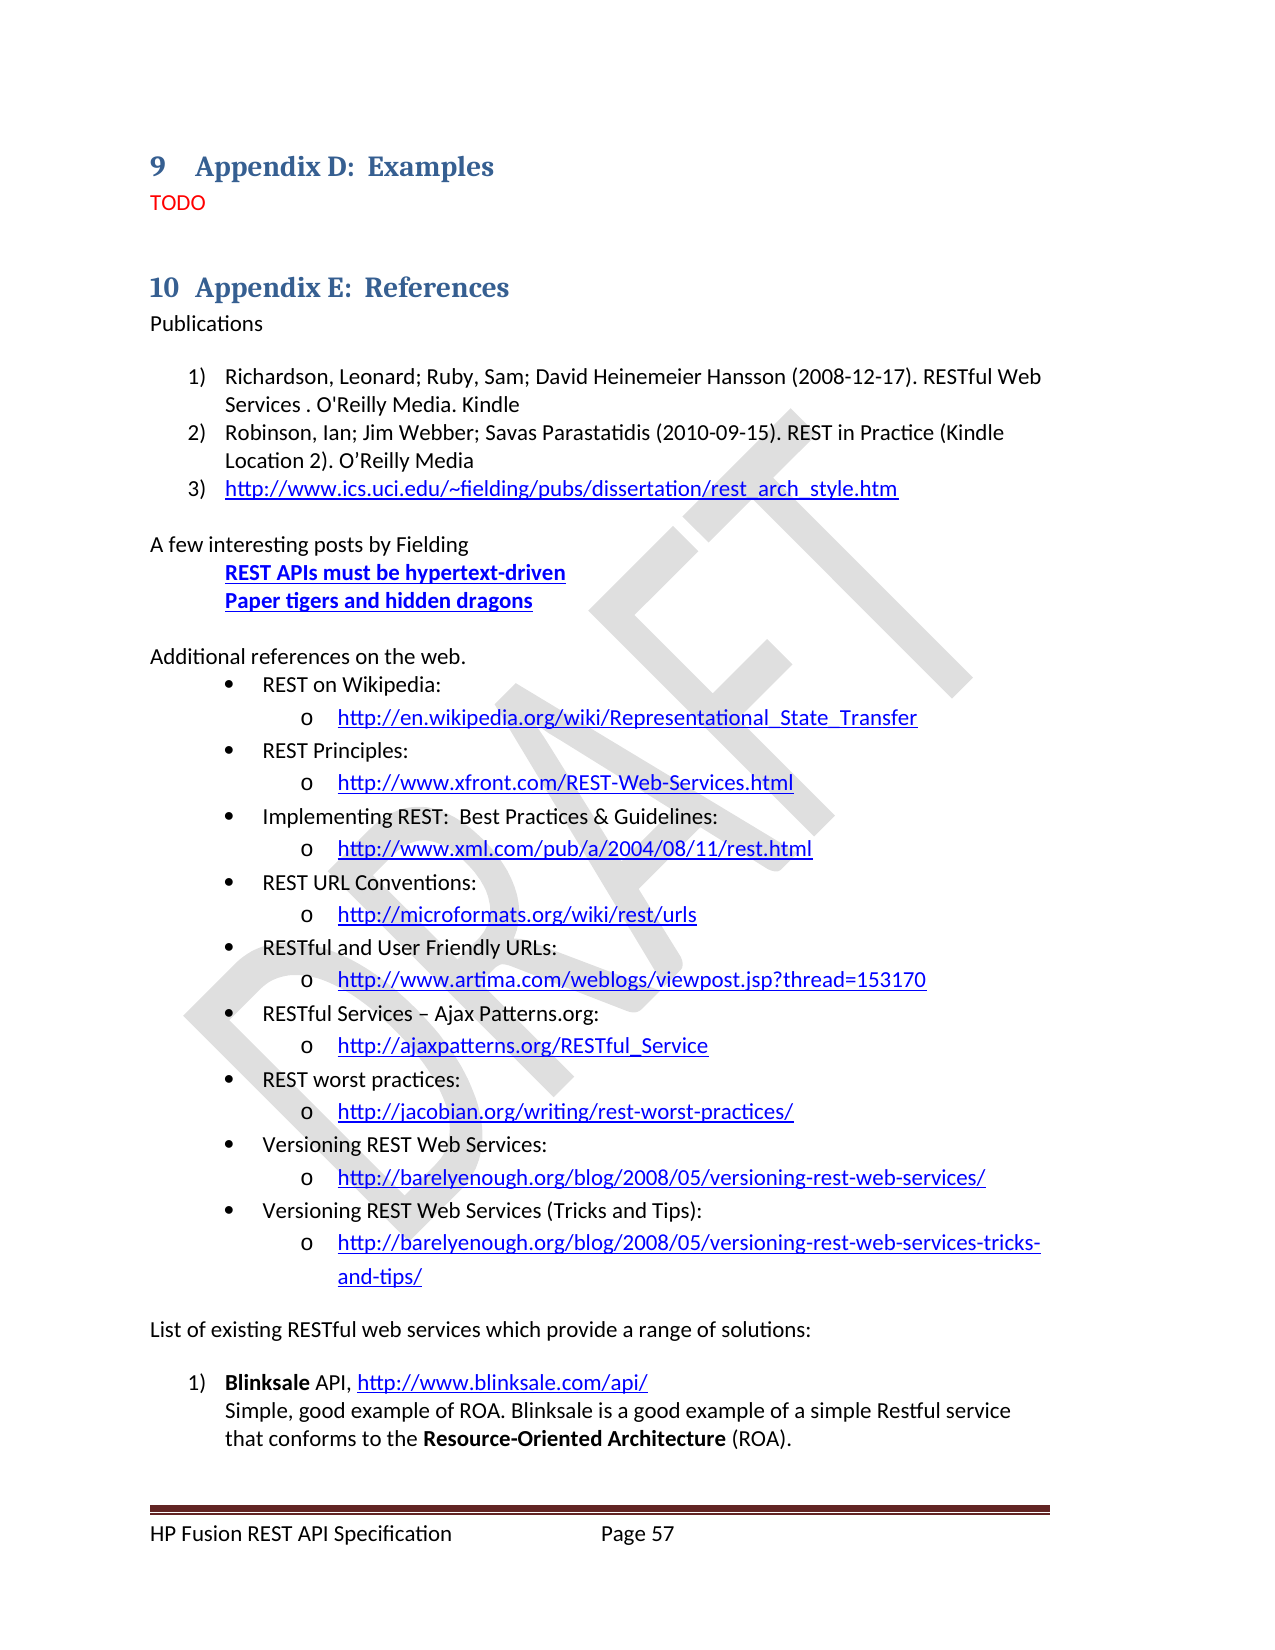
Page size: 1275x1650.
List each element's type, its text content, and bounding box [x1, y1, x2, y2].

list RESTful and User Friendly URLs: [225, 933, 1050, 961]
text Additional references on the web. [150, 642, 1050, 671]
list Versioning REST Web Services: [225, 1131, 1050, 1159]
list Versioning REST Web Services (Tricks and Tips): [225, 1196, 1050, 1224]
list http://www.xfront.com/REST-Web-Services.html [300, 768, 1050, 798]
list http://jacobian.org/writing/rest-worst-practices/ [300, 1097, 1050, 1126]
list REST Principles: [225, 736, 1050, 764]
list Robinson, Ian; Jim Webber; Savas Parastatidis (2010-09-15). REST in Practice (Kindle Location 2). O’Reilly Media [187, 418, 1050, 474]
list http://barelyenough.org/blog/2008/05/versioning-rest-web-services-tricks-and-tips/ [300, 1228, 1050, 1290]
text Publications [150, 309, 1050, 337]
list http://www.artima.com/weblogs/viewpost.jsp?thread=153170 [300, 966, 1050, 995]
subtitle Appendix D: Examples [150, 150, 1050, 183]
text TODO [150, 188, 1050, 217]
list http://www.ics.uci.edu/~fielding/pubs/dissertation/rest_arch_style.htm [187, 474, 1050, 502]
list RESTful Services – Ajax Patterns.org: [225, 999, 1050, 1027]
text Paper tigers and hidden dragons [150, 586, 1050, 614]
text List of existing RESTful web services which provide a range of solutions: [150, 1315, 1050, 1343]
list http://microformats.org/wiki/rest/urls [300, 900, 1050, 929]
list REST URL Conventions: [225, 868, 1050, 896]
list http://www.xml.com/pub/a/2004/08/11/rest.html [300, 834, 1050, 863]
list Implementing REST: Best Practices & Guidelines: [225, 802, 1050, 830]
list Richardson, Leonard; Ruby, Sam; David Heinemeier Hansson (2008-12-17). RESTful Web Services . O'Reilly Media. Kindle [187, 362, 1050, 418]
list REST worst practices: [225, 1065, 1050, 1093]
text REST APIs must be hypertext-driven [150, 558, 1050, 586]
list http://barelyenough.org/blog/2008/05/versioning-rest-web-services/ [300, 1163, 1050, 1192]
list REST on Wikipedia: [225, 671, 1050, 698]
text A few interesting posts by Fielding [150, 530, 1050, 558]
subtitle Appendix E: References [150, 271, 1050, 304]
list Blinksale API, http://www.blinksale.com/api/ Simple, good example of ROA. Blinksale is a good example of a simple Restful service that conforms to the Resource-Oriented Architecture (ROA). [187, 1368, 1050, 1452]
list http://ajaxpatterns.org/RESTful_Service [300, 1031, 1050, 1061]
list http://en.wikipedia.org/wiki/Representational_State_Transfer [300, 703, 1050, 732]
